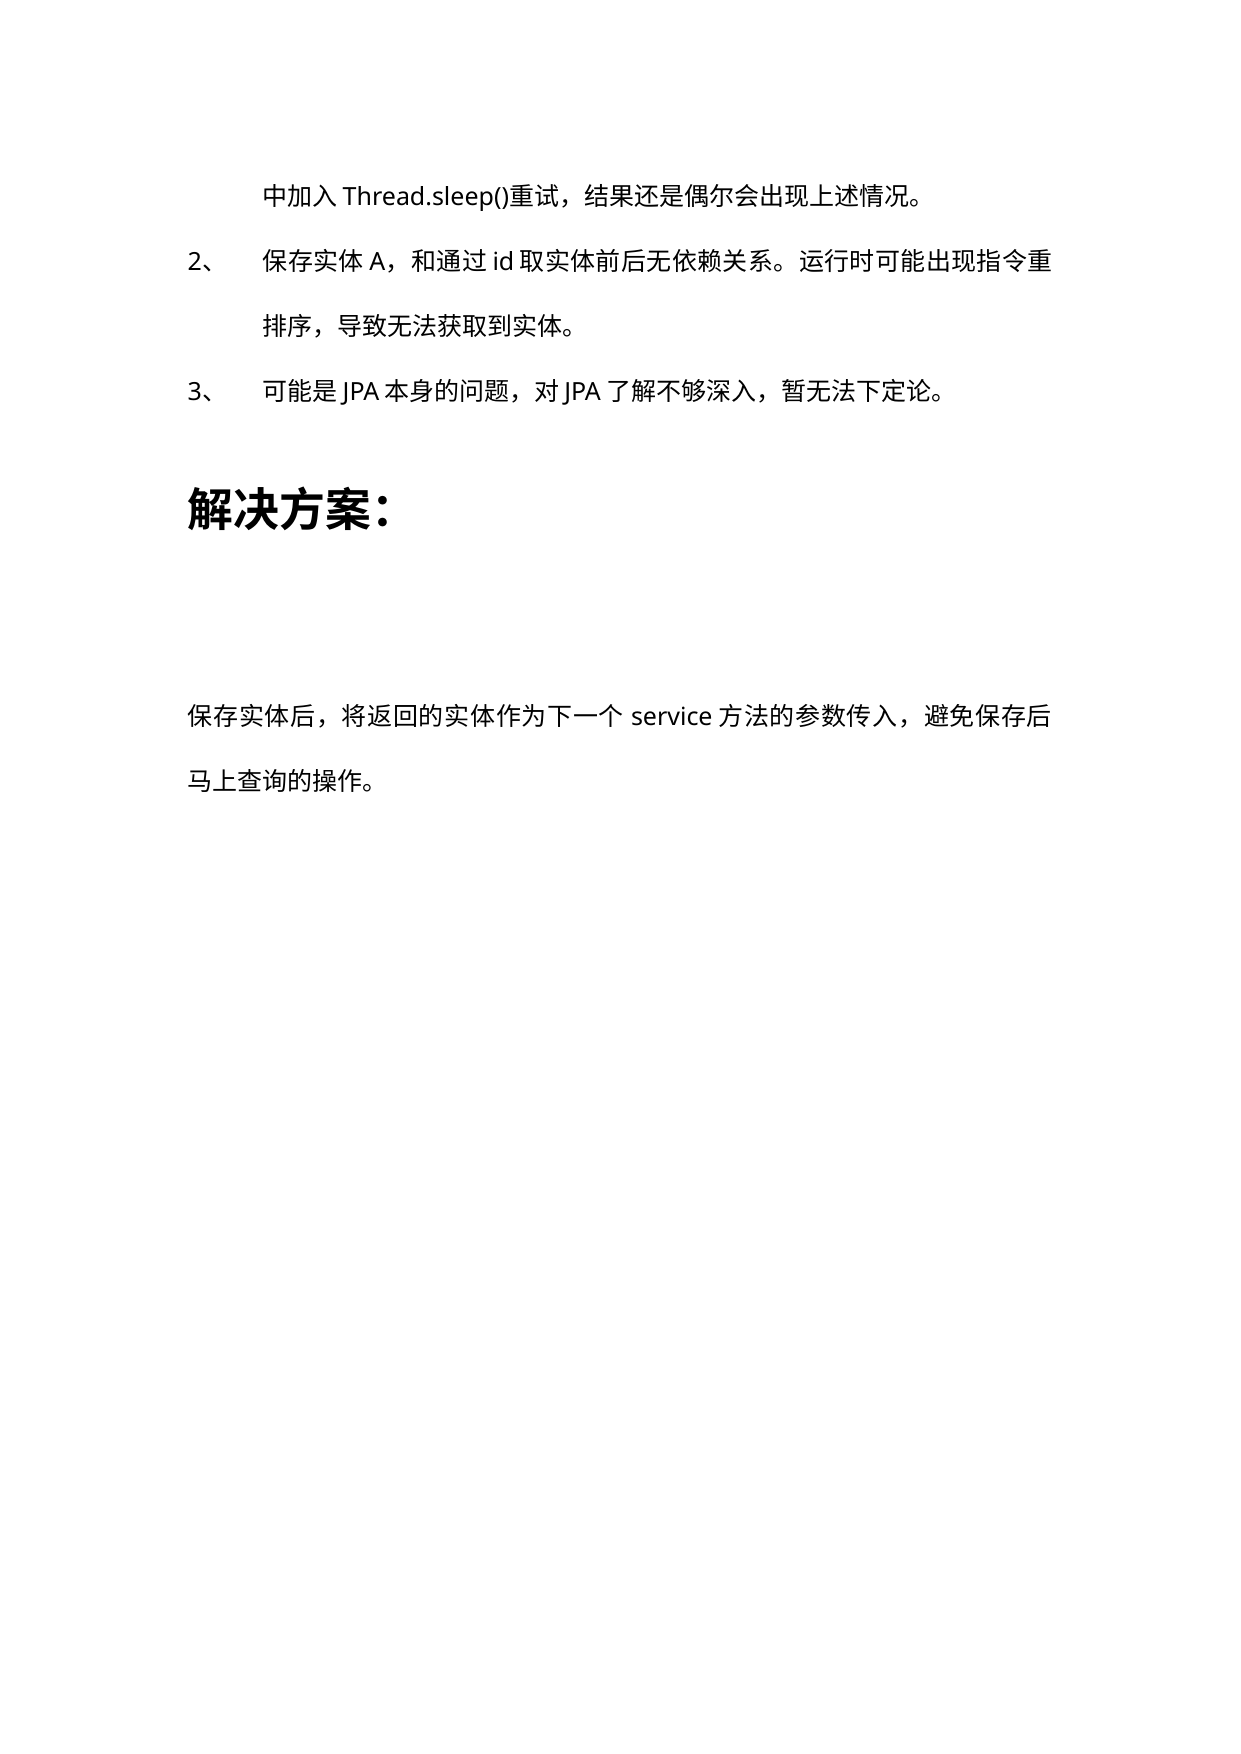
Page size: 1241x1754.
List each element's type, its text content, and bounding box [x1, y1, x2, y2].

text 解决方案： [187, 457, 1053, 555]
list 保存实体A，和通过id取实体前后无依赖关系。运行时可能出现指令重排序，导致无法获取到实体。 [187, 227, 1053, 357]
text 保存实体后，将返回的实体作为下一个service方法的参数传入，避免保存后马上查询的操作。 [187, 682, 1053, 812]
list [187, 162, 1053, 227]
list 可能是JPA本身的问题，对JPA了解不够深入，暂无法下定论。 [187, 357, 1053, 422]
